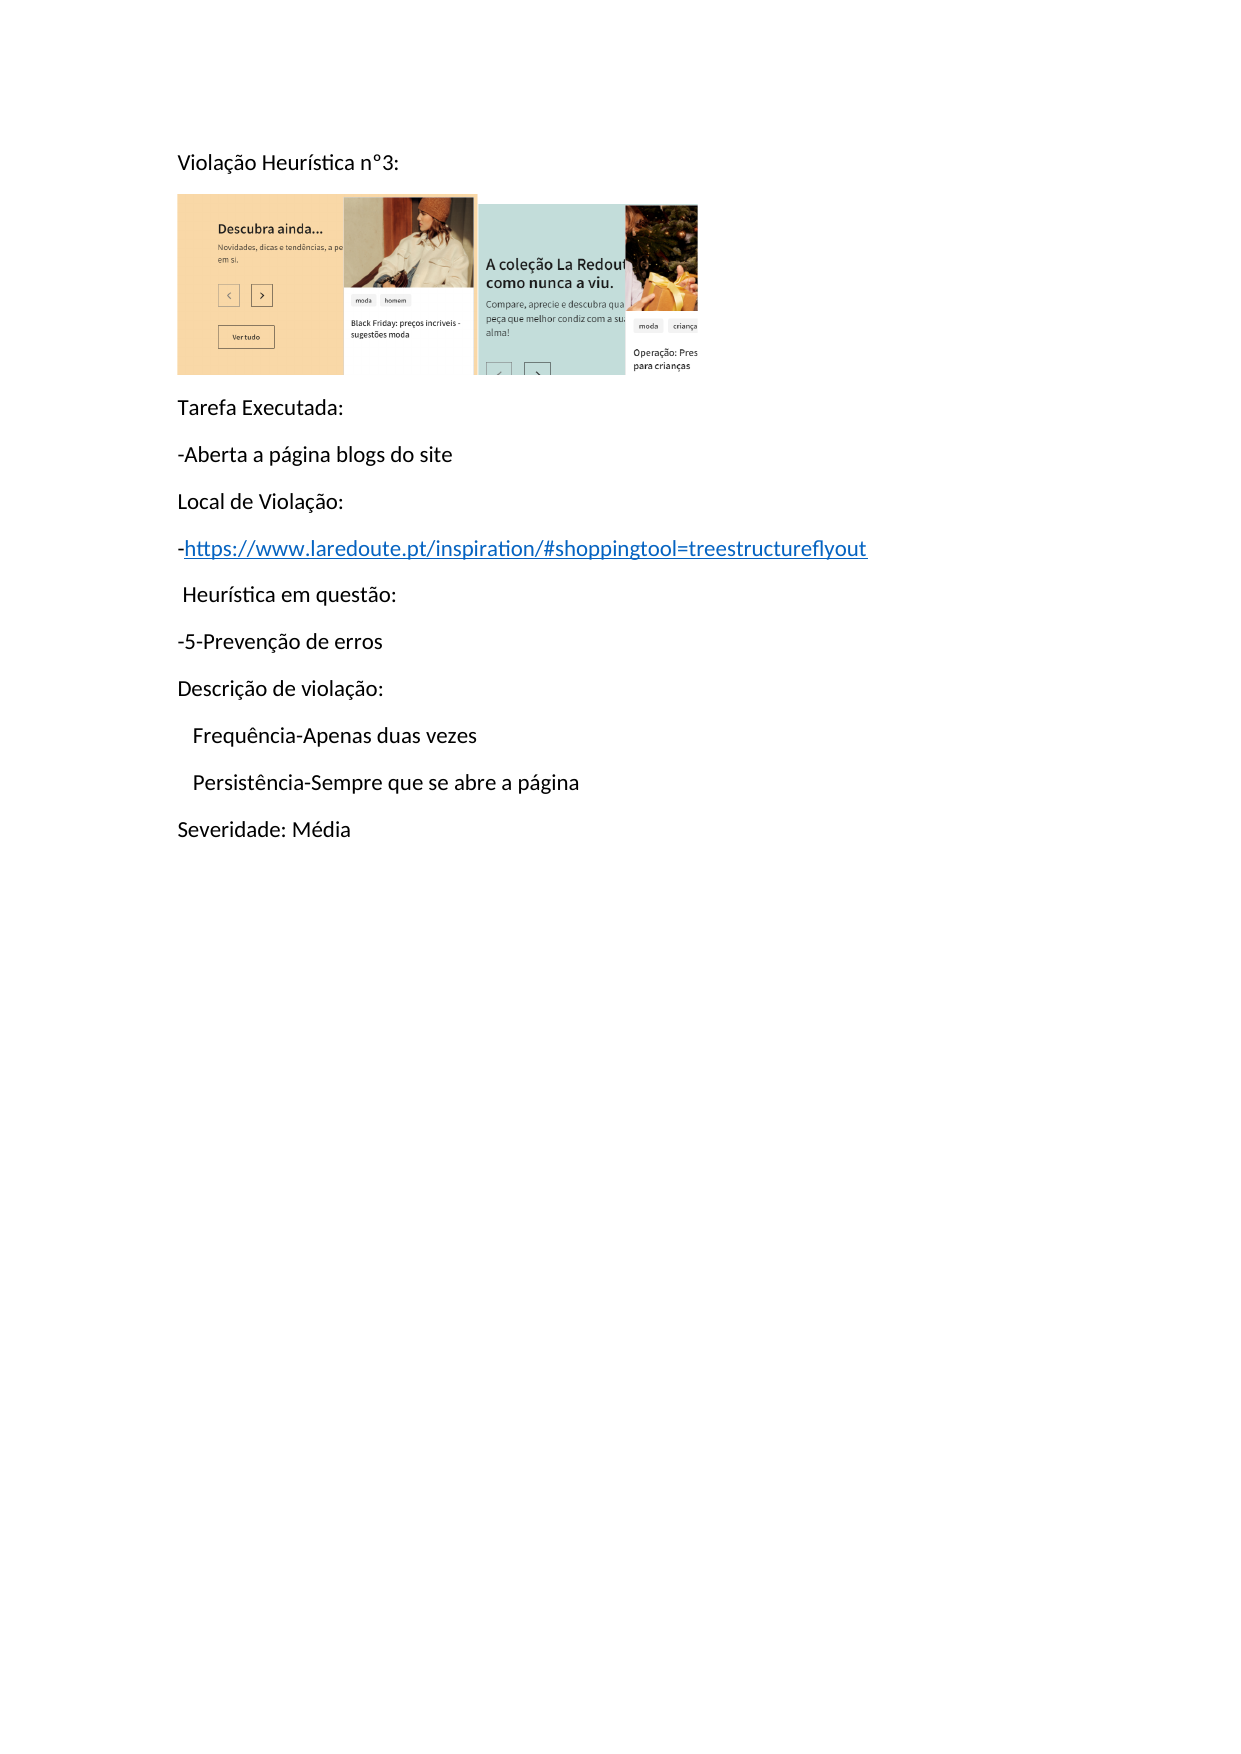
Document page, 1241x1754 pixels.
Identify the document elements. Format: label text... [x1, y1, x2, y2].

text Severidade: Média [177, 815, 1063, 843]
text -https://www.laredoute.pt/inspiration/#shoppingtool=treestructureflyout [177, 534, 1063, 562]
text Tarefa Executada: [177, 393, 1063, 421]
text -5-Prevenção de erros [177, 627, 1063, 655]
text Frequência-Apenas duas vezes [177, 721, 1063, 749]
text -Aberta a página blogs do site [177, 440, 1063, 468]
picture [177, 194, 698, 375]
text Descrição de violação: [177, 674, 1063, 702]
text Persistência-Sempre que se abre a página [177, 768, 1063, 796]
text Local de Violação: [177, 487, 1063, 515]
text Violação Heurística nº3: [177, 148, 1063, 176]
text Heurística em questão: [177, 581, 1063, 608]
